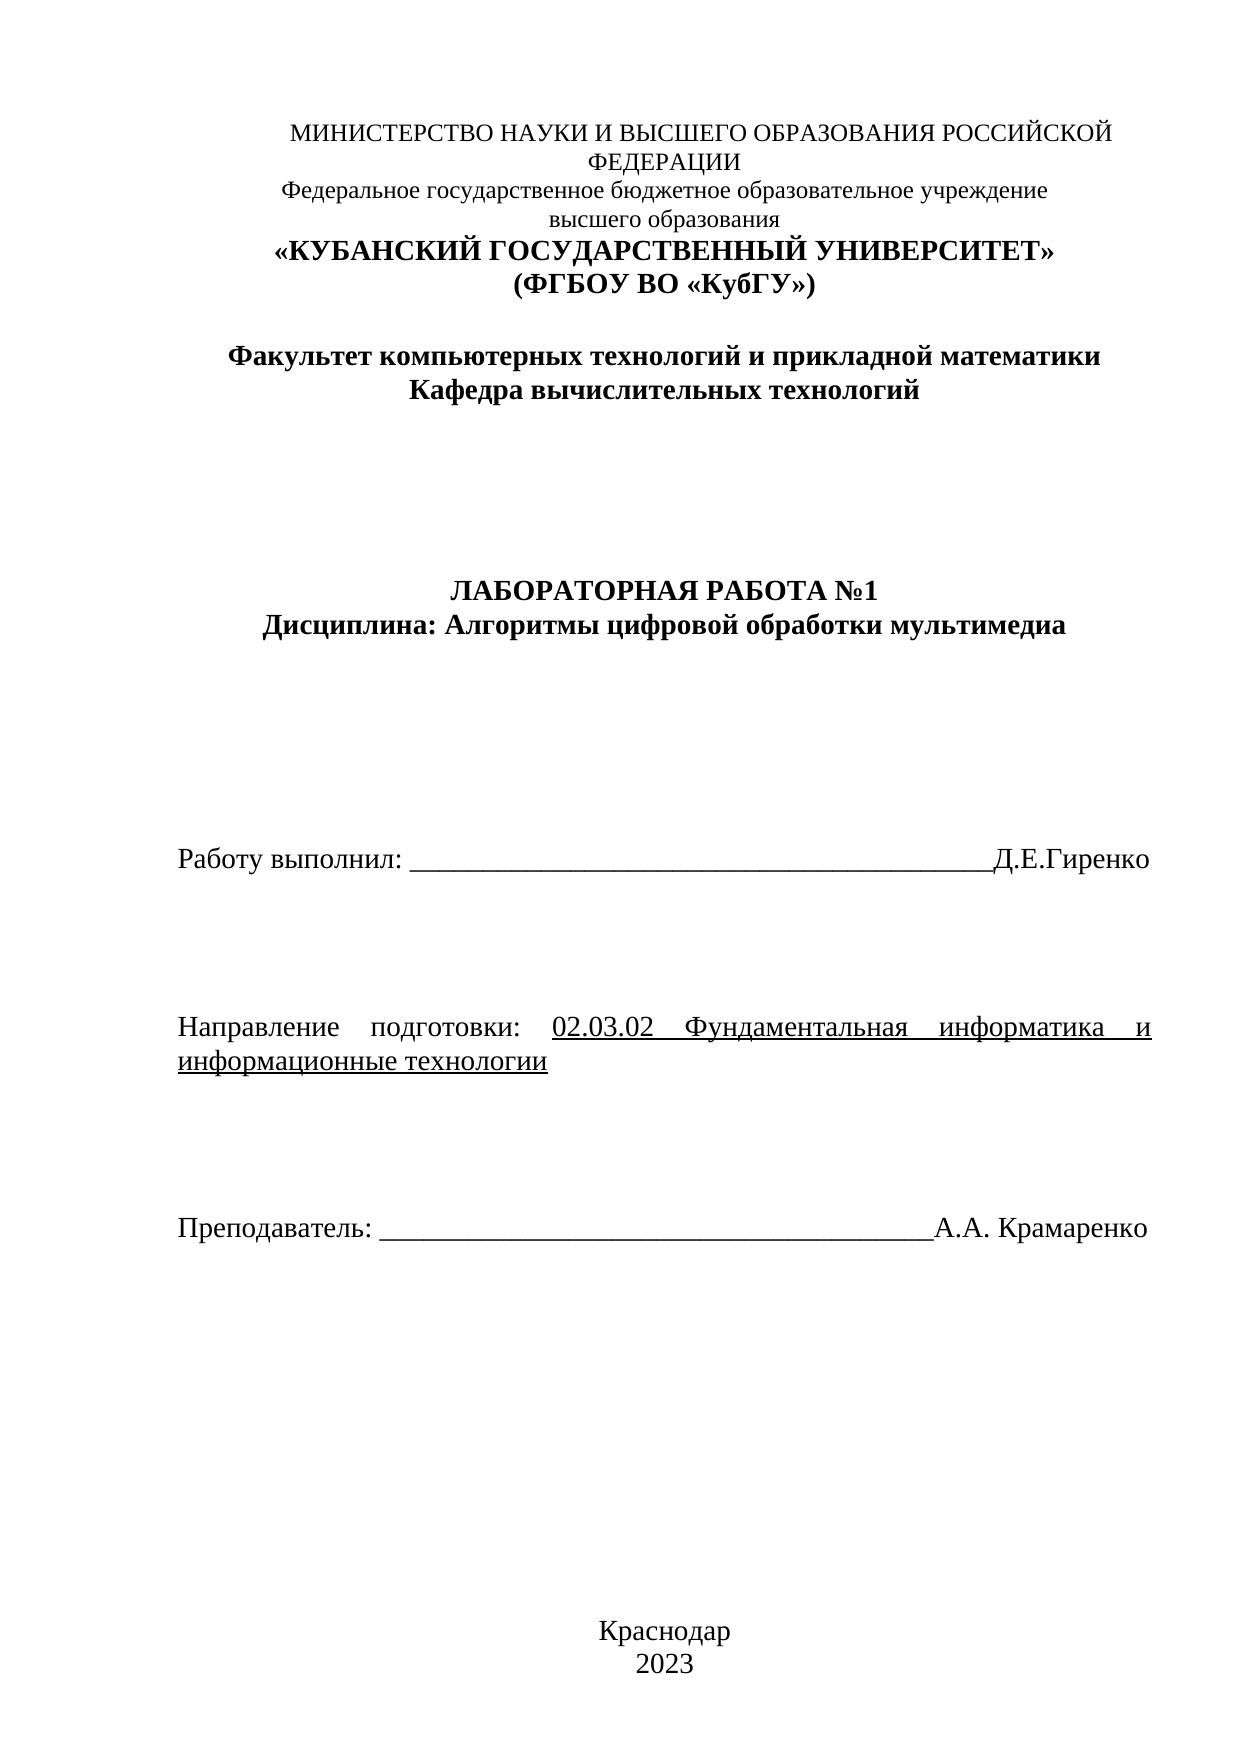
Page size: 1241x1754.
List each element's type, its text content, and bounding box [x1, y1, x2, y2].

text (ФГБОУ ВО «КубГУ») [177, 267, 1152, 300]
text Федеральное государственное бюджетное образовательное учреждение [177, 176, 1152, 204]
text Кафедра вычислительных технологий [177, 372, 1152, 406]
text Направление подготовки: 02.03.02 Фундаментальная информатика и информационные технологии [177, 1009, 1152, 1076]
text «КУБАНСКИЙ ГОСУДАРСТВЕННЫЙ УНИВЕРСИТЕТ» [177, 233, 1152, 267]
text высшего образования [177, 204, 1152, 233]
text Работу выполнил: ________________________________________Д.Е.Гиренко [177, 842, 1152, 875]
text Преподаватель: ______________________________________А.А. Крамаренко [177, 1211, 1152, 1244]
text ЛАБОРАТОРНАЯ РАБОТА №1 [177, 573, 1152, 607]
text Факультет компьютерных технологий и прикладной математики [177, 338, 1152, 372]
text Дисциплина: Алгоритмы цифровой обработки мультимедиа [177, 607, 1152, 640]
text Министерство науки и высшего образования Российской Федерации [177, 118, 1152, 176]
